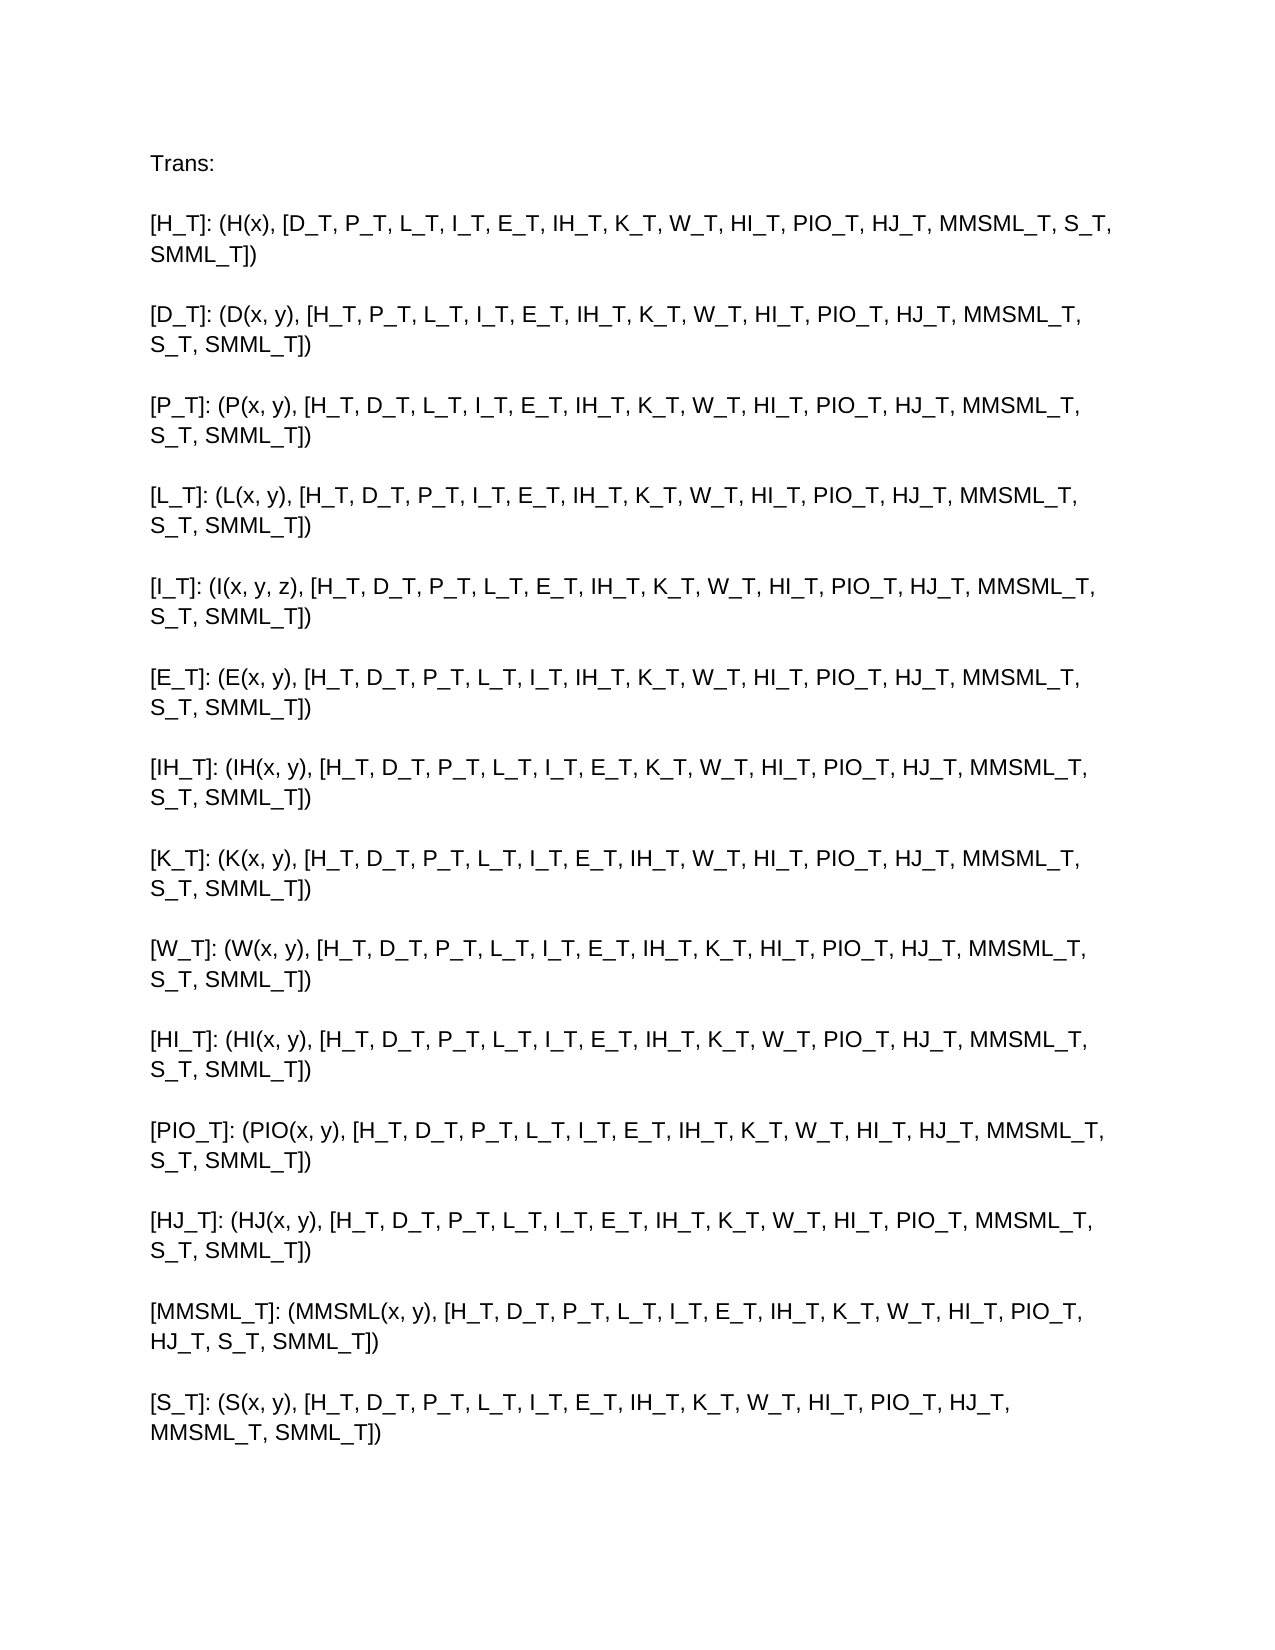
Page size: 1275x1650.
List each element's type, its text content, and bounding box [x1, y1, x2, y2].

text [I_T]: (I(x, y, z), [H_T, D_T, P_T, L_T, E_T, IH_T, K_T, W_T, HI_T, PIO_T, HJ_T, MMSML_T, S_T, SMML_T]) [150, 573, 1125, 629]
text [HI_T]: (HI(x, y), [H_T, D_T, P_T, L_T, I_T, E_T, IH_T, K_T, W_T, PIO_T, HJ_T, MMSML_T, S_T, SMML_T]) [150, 1026, 1125, 1083]
text Trans: [150, 150, 1125, 176]
text [PIO_T]: (PIO(x, y), [H_T, D_T, P_T, L_T, I_T, E_T, IH_T, K_T, W_T, HI_T, HJ_T, MMSML_T, S_T, SMML_T]) [150, 1117, 1125, 1173]
text [H_T]: (H(x), [D_T, P_T, L_T, I_T, E_T, IH_T, K_T, W_T, HI_T, PIO_T, HJ_T, MMSML_T, S_T, SMML_T]) [150, 210, 1125, 267]
text [S_T]: (S(x, y), [H_T, D_T, P_T, L_T, I_T, E_T, IH_T, K_T, W_T, HI_T, PIO_T, HJ_T, MMSML_T, SMML_T]) [150, 1388, 1125, 1445]
text [IH_T]: (IH(x, y), [H_T, D_T, P_T, L_T, I_T, E_T, K_T, W_T, HI_T, PIO_T, HJ_T, MMSML_T, S_T, SMML_T]) [150, 754, 1125, 811]
text [L_T]: (L(x, y), [H_T, D_T, P_T, I_T, E_T, IH_T, K_T, W_T, HI_T, PIO_T, HJ_T, MMSML_T, S_T, SMML_T]) [150, 482, 1125, 539]
text [HJ_T]: (HJ(x, y), [H_T, D_T, P_T, L_T, I_T, E_T, IH_T, K_T, W_T, HI_T, PIO_T, MMSML_T, S_T, SMML_T]) [150, 1207, 1125, 1264]
text [E_T]: (E(x, y), [H_T, D_T, P_T, L_T, I_T, IH_T, K_T, W_T, HI_T, PIO_T, HJ_T, MMSML_T, S_T, SMML_T]) [150, 663, 1125, 720]
text [MMSML_T]: (MMSML(x, y), [H_T, D_T, P_T, L_T, I_T, E_T, IH_T, K_T, W_T, HI_T, PIO_T, HJ_T, S_T, SMML_T]) [150, 1298, 1125, 1354]
text [W_T]: (W(x, y), [H_T, D_T, P_T, L_T, I_T, E_T, IH_T, K_T, HI_T, PIO_T, HJ_T, MMSML_T, S_T, SMML_T]) [150, 935, 1125, 992]
text [D_T]: (D(x, y), [H_T, P_T, L_T, I_T, E_T, IH_T, K_T, W_T, HI_T, PIO_T, HJ_T, MMSML_T, S_T, SMML_T]) [150, 301, 1125, 358]
text [P_T]: (P(x, y), [H_T, D_T, L_T, I_T, E_T, IH_T, K_T, W_T, HI_T, PIO_T, HJ_T, MMSML_T, S_T, SMML_T]) [150, 392, 1125, 448]
text [K_T]: (K(x, y), [H_T, D_T, P_T, L_T, I_T, E_T, IH_T, W_T, HI_T, PIO_T, HJ_T, MMSML_T, S_T, SMML_T]) [150, 845, 1125, 901]
